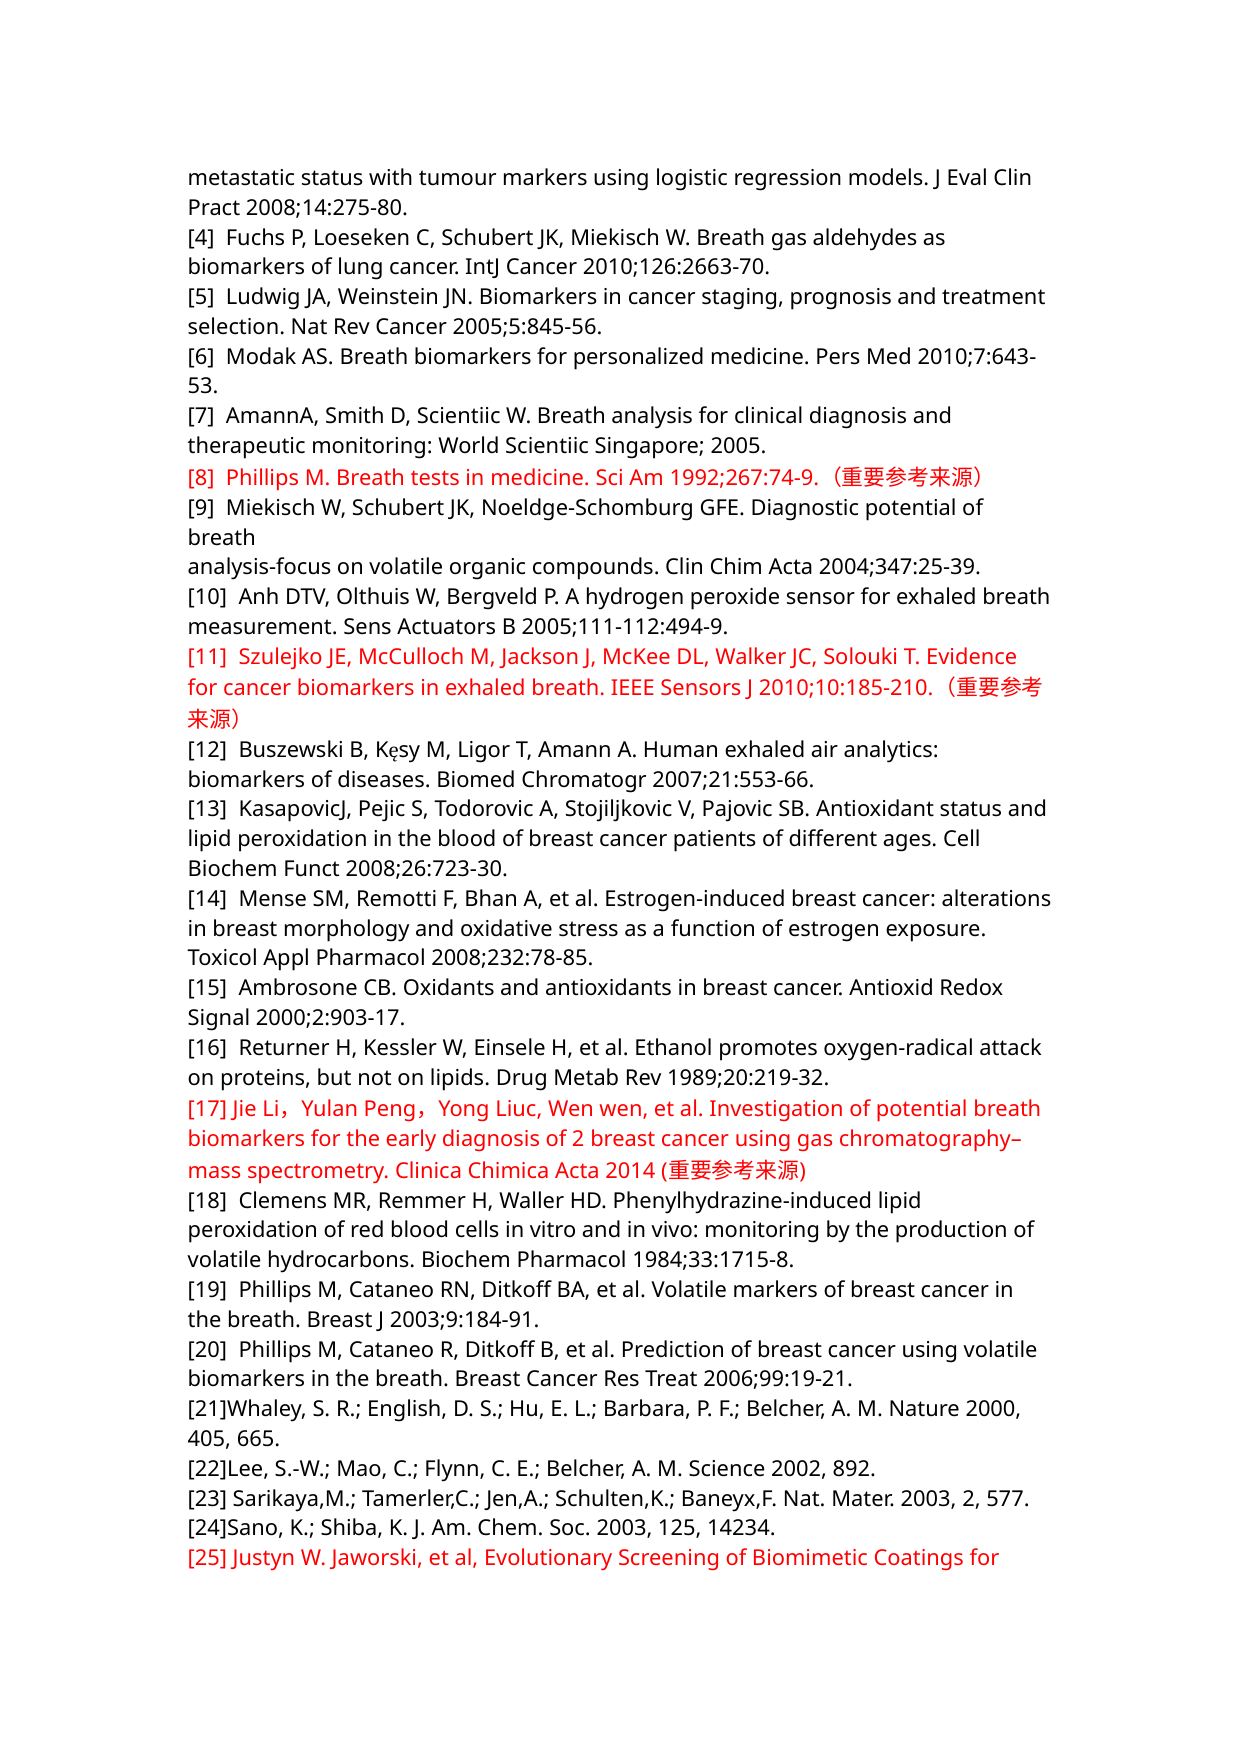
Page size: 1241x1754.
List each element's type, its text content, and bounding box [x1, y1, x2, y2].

text [9] Miekisch W, Schubert JK, Noeldge-Schomburg GFE. Diagnostic potential of breath [187, 492, 1053, 551]
text [19] Phillips M, Cataneo RN, Ditkoff BA, et al. Volatile markers of breast cancer in the breath. Breast J 2003;9:184-91. [187, 1274, 1053, 1334]
text [5] Ludwig JA, Weinstein JN. Biomarkers in cancer staging, prognosis and treatment selection. Nat Rev Cancer 2005;5:845-56. [187, 281, 1053, 341]
text [21]Whaley, S. R.; English, D. S.; Hu, E. L.; Barbara, P. F.; Belcher, A. M. Nature 2000, 405, 665. [187, 1393, 1053, 1453]
text [24]Sano, K.; Shiba, K. J. Am. Chem. Soc. 2003, 125, 14234. [187, 1512, 1053, 1542]
text [13] KasapovicJ, Pejic S, Todorovic A, Stojiljkovic V, Pajovic SB. Antioxidant status and lipid peroxidation in the blood of breast cancer patients of different ages. Cell Biochem Funct 2008;26:723-30. [187, 793, 1053, 883]
text [8] Phillips M. Breath tests in medicine. Sci Am 1992;267:74-9.（重要参考来源） [187, 460, 1053, 492]
text [10] Anh DTV, Olthuis W, Bergveld P. A hydrogen peroxide sensor for exhaled breath measurement. Sens Actuators B 2005;111-112:494-9. [187, 581, 1053, 641]
text [6] Modak AS. Breath biomarkers for personalized medicine. Pers Med 2010;7:643-53. [187, 341, 1053, 400]
text [15] Ambrosone CB. Oxidants and antioxidants in breast cancer. Antioxid Redox Signal 2000;2:903-17. [187, 972, 1053, 1032]
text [187, 1542, 1053, 1572]
text [22]Lee, S.-W.; Mao, C.; Flynn, C. E.; Belcher, A. M. Science 2002, 892. [187, 1453, 1053, 1483]
text [4] Fuchs P, Loeseken C, Schubert JK, Miekisch W. Breath gas aldehydes as biomarkers of lung cancer. IntJ Cancer 2010;126:2663-70. [187, 222, 1053, 281]
text [16] Returner H, Kessler W, Einsele H, et al. Ethanol promotes oxygen-radical attack on proteins, but not on lipids. Drug Metab Rev 1989;20:219-32. [187, 1032, 1053, 1091]
text [7] AmannA, Smith D, Scientiic W. Breath analysis for clinical diagnosis and therapeutic monitoring: World Scientiic Singapore; 2005. [187, 400, 1053, 460]
text [14] Mense SM, Remotti F, Bhan A, et al. Estrogen-induced breast cancer: alterations in breast morphology and oxidative stress as a function of estrogen exposure. Toxicol Appl Pharmacol 2008;232:78-85. [187, 883, 1053, 972]
text analysis-focus on volatile organic compounds. Clin Chim Acta 2004;347:25-39. [187, 551, 1053, 581]
text [23] Sarikaya,M.; Tamerler,C.; Jen,A.; Schulten,K.; Baneyx,F. Nat. Mater. 2003, 2, 577. [187, 1483, 1053, 1512]
text [20] Phillips M, Cataneo R, Ditkoff B, et al. Prediction of breast cancer using volatile biomarkers in the breath. Breast Cancer Res Treat 2006;99:19-21. [187, 1334, 1053, 1393]
text [12] Buszewski B, Kęsy M, Ligor T, Amann A. Human exhaled air analytics: biomarkers of diseases. Biomed Chromatogr 2007;21:553-66. [187, 734, 1053, 793]
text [187, 162, 1053, 222]
text [17] Jie Li，Yulan Peng，Yong Liuc, Wen wen, et al. Investigation of potential breath biomarkers for the early diagnosis of 2 breast cancer using gas chromatography–mass spectrometry. Clinica Chimica Acta 2014 (重要参考来源) [187, 1091, 1053, 1185]
text [11] Szulejko JE, McCulloch M, Jackson J, McKee DL, Walker JC, Solouki T. Evidence for cancer biomarkers in exhaled breath. IEEE Sensors J 2010;10:185-210.（重要参考来源） [187, 641, 1053, 734]
text [18] Clemens MR, Remmer H, Waller HD. Phenylhydrazine-induced lipid peroxidation of red blood cells in vitro and in vivo: monitoring by the production of volatile hydrocarbons. Biochem Pharmacol 1984;33:1715-8. [187, 1185, 1053, 1274]
